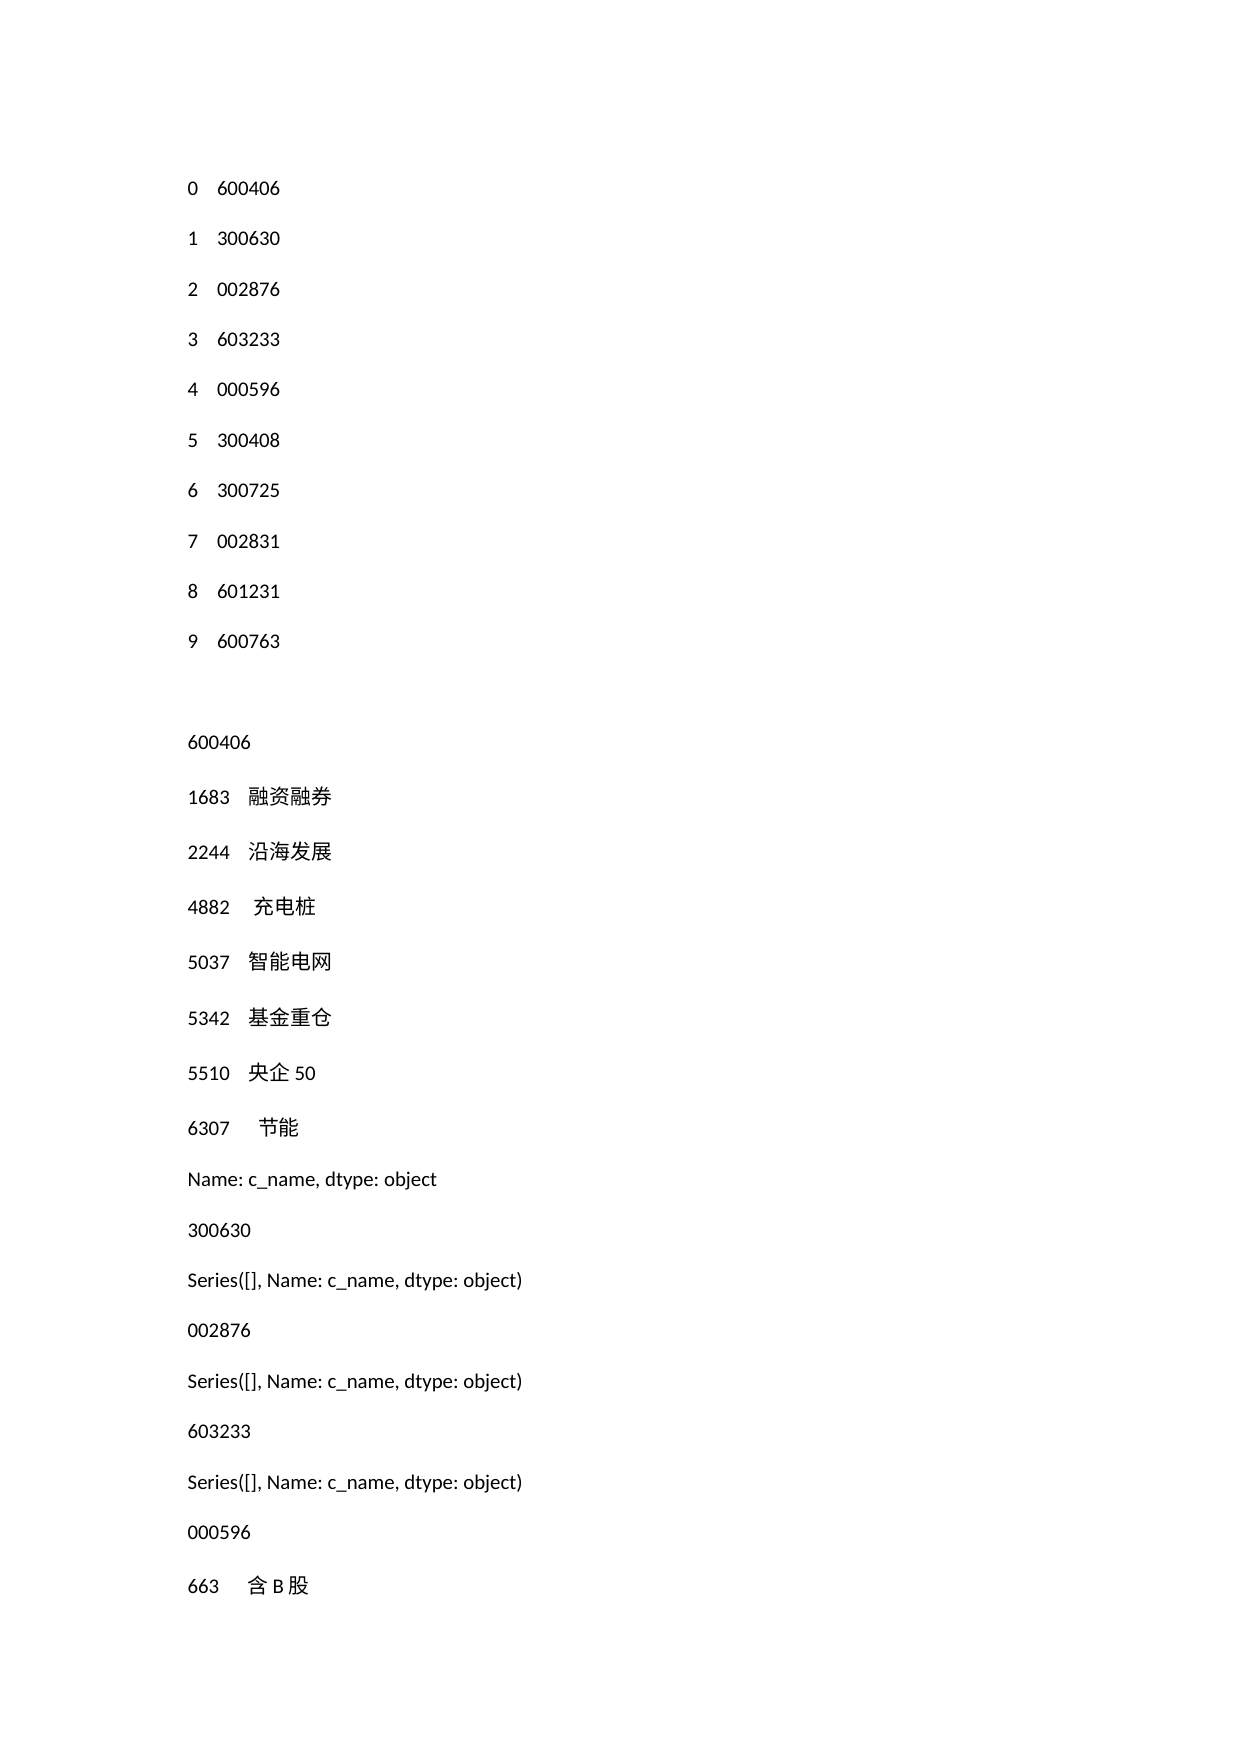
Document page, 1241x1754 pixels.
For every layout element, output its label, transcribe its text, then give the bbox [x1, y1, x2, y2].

text 5 300408 [187, 427, 1053, 452]
text 000596 [187, 1519, 1053, 1545]
text 663 含B股 [187, 1570, 1053, 1600]
text 603233 [187, 1418, 1053, 1444]
text 3 603233 [187, 326, 1053, 352]
text 4 000596 [187, 377, 1053, 402]
text 002876 [187, 1318, 1053, 1343]
text 0 600406 [187, 175, 1053, 200]
text 1 300630 [187, 225, 1053, 251]
text 8 601231 [187, 578, 1053, 604]
text 5037 智能电网 [187, 946, 1053, 976]
text 7 002831 [187, 528, 1053, 553]
text 9 600763 [187, 629, 1053, 654]
text 1683 融资融券 [187, 780, 1053, 810]
text Series([], Name: c_name, dtype: object) [187, 1267, 1053, 1293]
text 600406 [187, 729, 1053, 755]
text 5342 基金重仓 [187, 1001, 1053, 1031]
text 2244 沿海发展 [187, 835, 1053, 865]
text 300630 [187, 1217, 1053, 1242]
text 2 002876 [187, 276, 1053, 301]
text Series([], Name: c_name, dtype: object) [187, 1469, 1053, 1494]
text Name: c_name, dtype: object [187, 1166, 1053, 1192]
text 4882 充电桩 [187, 890, 1053, 921]
text 6307 节能 [187, 1111, 1053, 1141]
text 5510 央企50 [187, 1056, 1053, 1086]
text 6 300725 [187, 477, 1053, 503]
text Series([], Name: c_name, dtype: object) [187, 1368, 1053, 1393]
